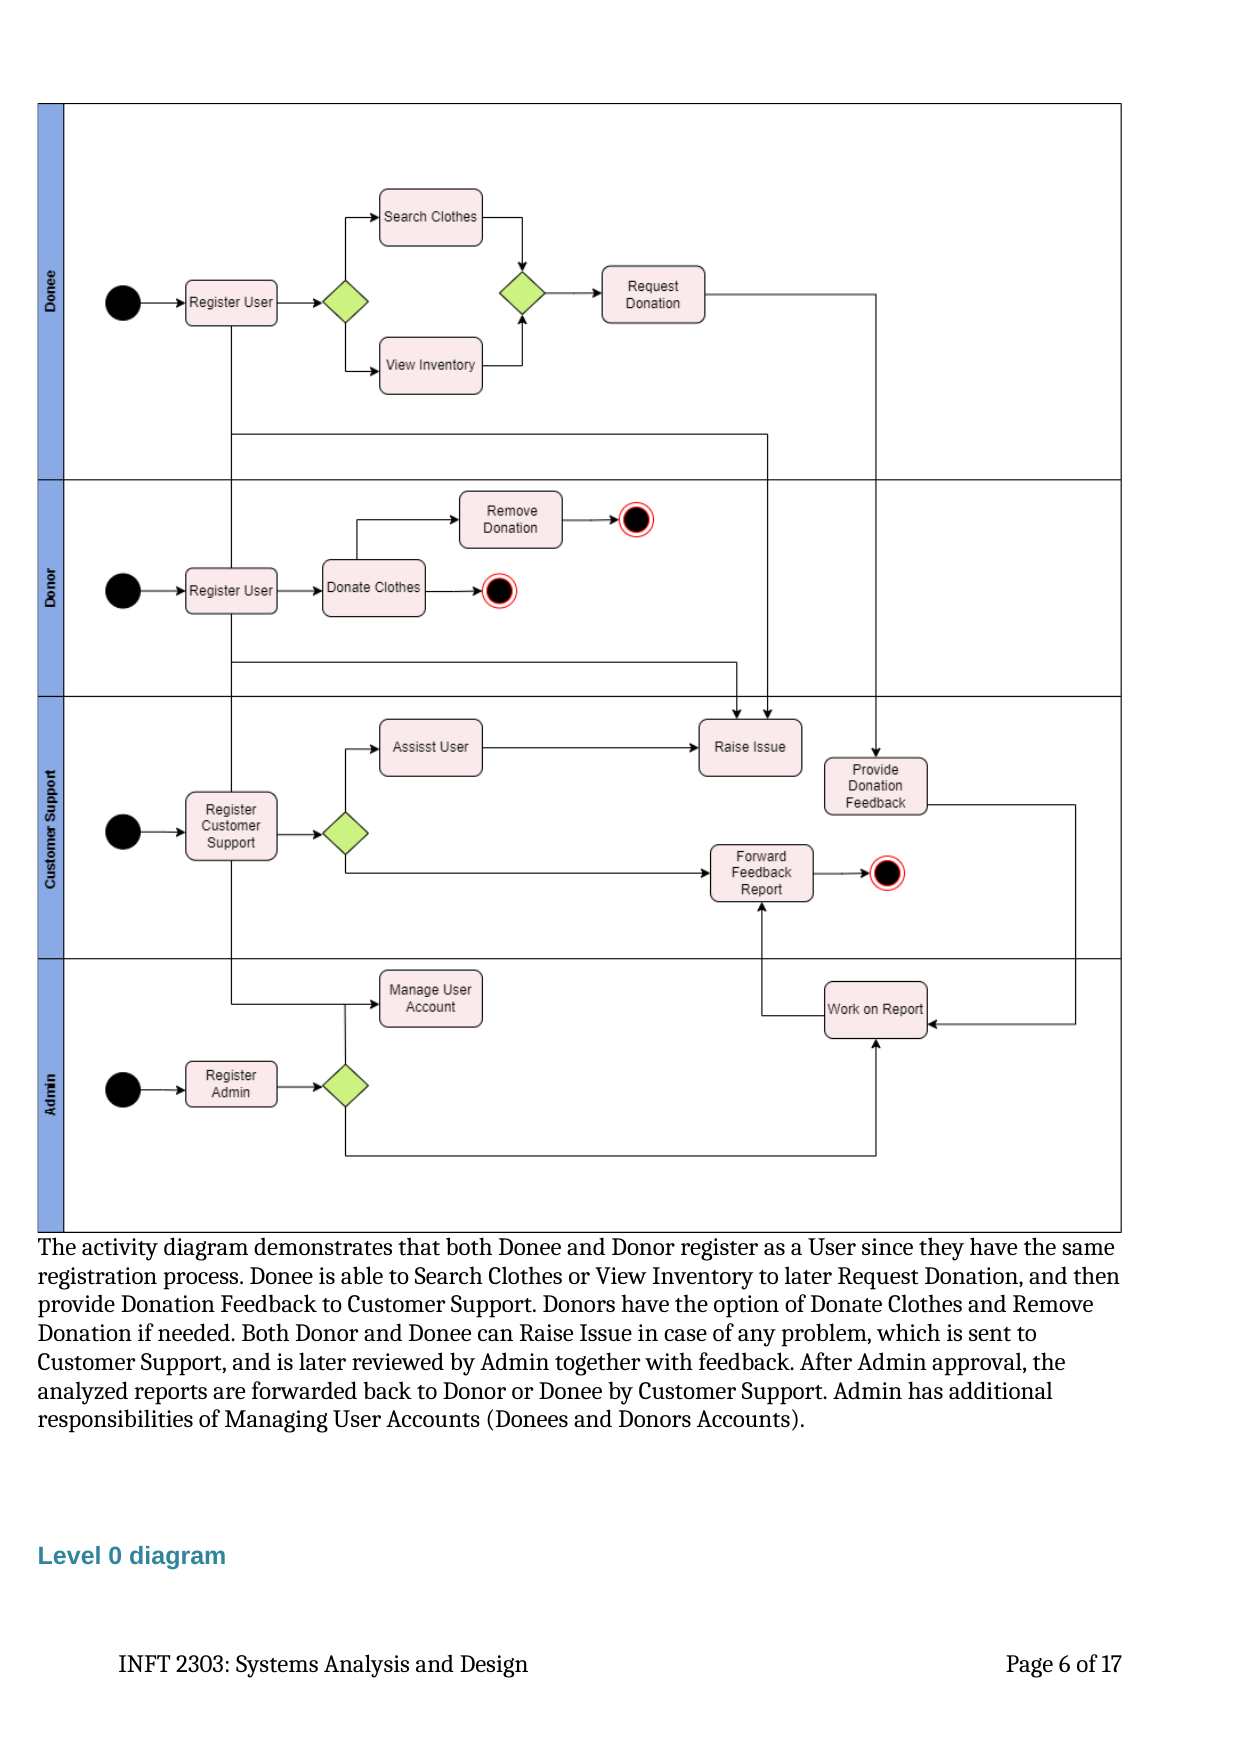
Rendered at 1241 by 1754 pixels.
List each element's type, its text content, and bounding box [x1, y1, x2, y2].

text The activity diagram demonstrates that both Donee and Donor register as a User since they have the same registration process. Donee is able to Search Clothes or View Inventory to later Request Donation, and then provide Donation Feedback to Customer Support. Donors have the option of Donate Clothes and Remove Donation if needed. Both Donor and Donee can Raise Issue in case of any problem, which is sent to Customer Support, and is later reviewed by Admin together with feedback. After Admin approval, the analyzed reports are forwarded back to Donor or Donee by Customer Support. Admin has additional responsibilities of Managing User Accounts (Donees and Donors Accounts). [37, 1233, 1122, 1434]
picture [37, 103, 1123, 1233]
subtitle Level 0 diagram [37, 1541, 1122, 1570]
